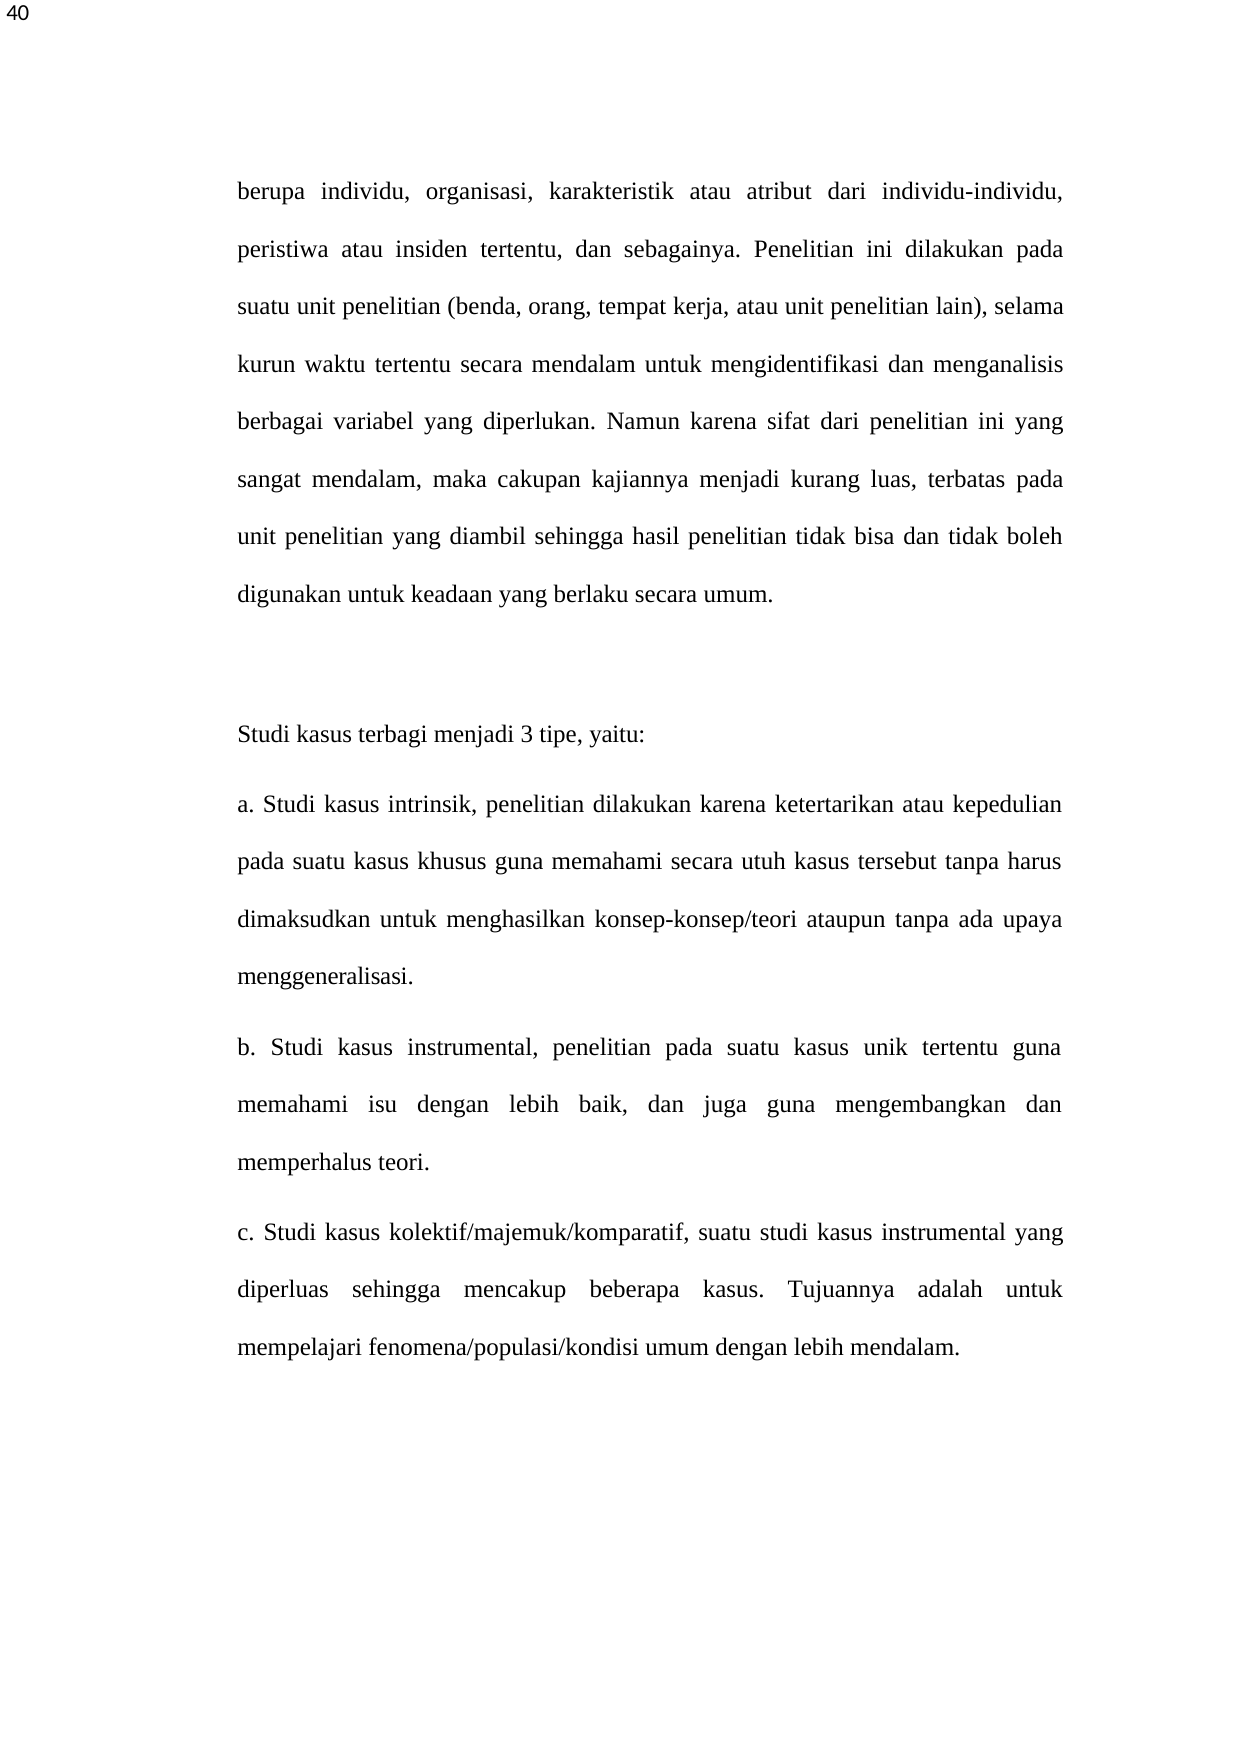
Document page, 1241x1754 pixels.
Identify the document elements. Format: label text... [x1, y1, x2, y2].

text Studi kasus terbagi menjadi 3 tipe, yaitu: [237, 719, 1076, 748]
text berupa individu, organisasi, karakteristik atau atribut dari individu-individu, peristiwa atau insiden tertentu, dan sebagainya. Penelitian ini dilakukan pada suatu unit penelitian (benda, orang, tempat kerja, atau unit penelitian lain), selama kurun waktu tertentu secara mendalam untuk mengidentifikasi dan menganalisis berbagai variabel yang diperlukan. Namun karena sifat dari penelitian ini yang sangat mendalam, maka cakupan kajiannya menjadi kurang luas, terbatas pada unit penelitian yang diambil sehingga hasil penelitian tidak bisa dan tidak boleh digunakan untuk keadaan yang berlaku secara umum. [237, 176, 1064, 607]
list Studi kasus instrumental, penelitian pada suatu kasus unik tertentu guna memahami isu dengan lebih baik, dan juga guna mengembangkan dan memperhalus teori. [237, 1032, 1062, 1175]
list Studi kasus kolektif/majemuk/komparatif, suatu studi kasus instrumental yang diperluas sehingga mencakup beberapa kasus. Tujuannya adalah untuk mempelajari fenomena/populasi/kondisi umum dengan lebih mendalam. [237, 1217, 1064, 1360]
list Studi kasus intrinsik, penelitian dilakukan karena ketertarikan atau kepedulian pada suatu kasus khusus guna memahami secara utuh kasus tersebut tanpa harus dimaksudkan untuk menghasilkan konsep-konsep/teori ataupun tanpa ada upaya menggeneralisasi. [237, 789, 1063, 990]
